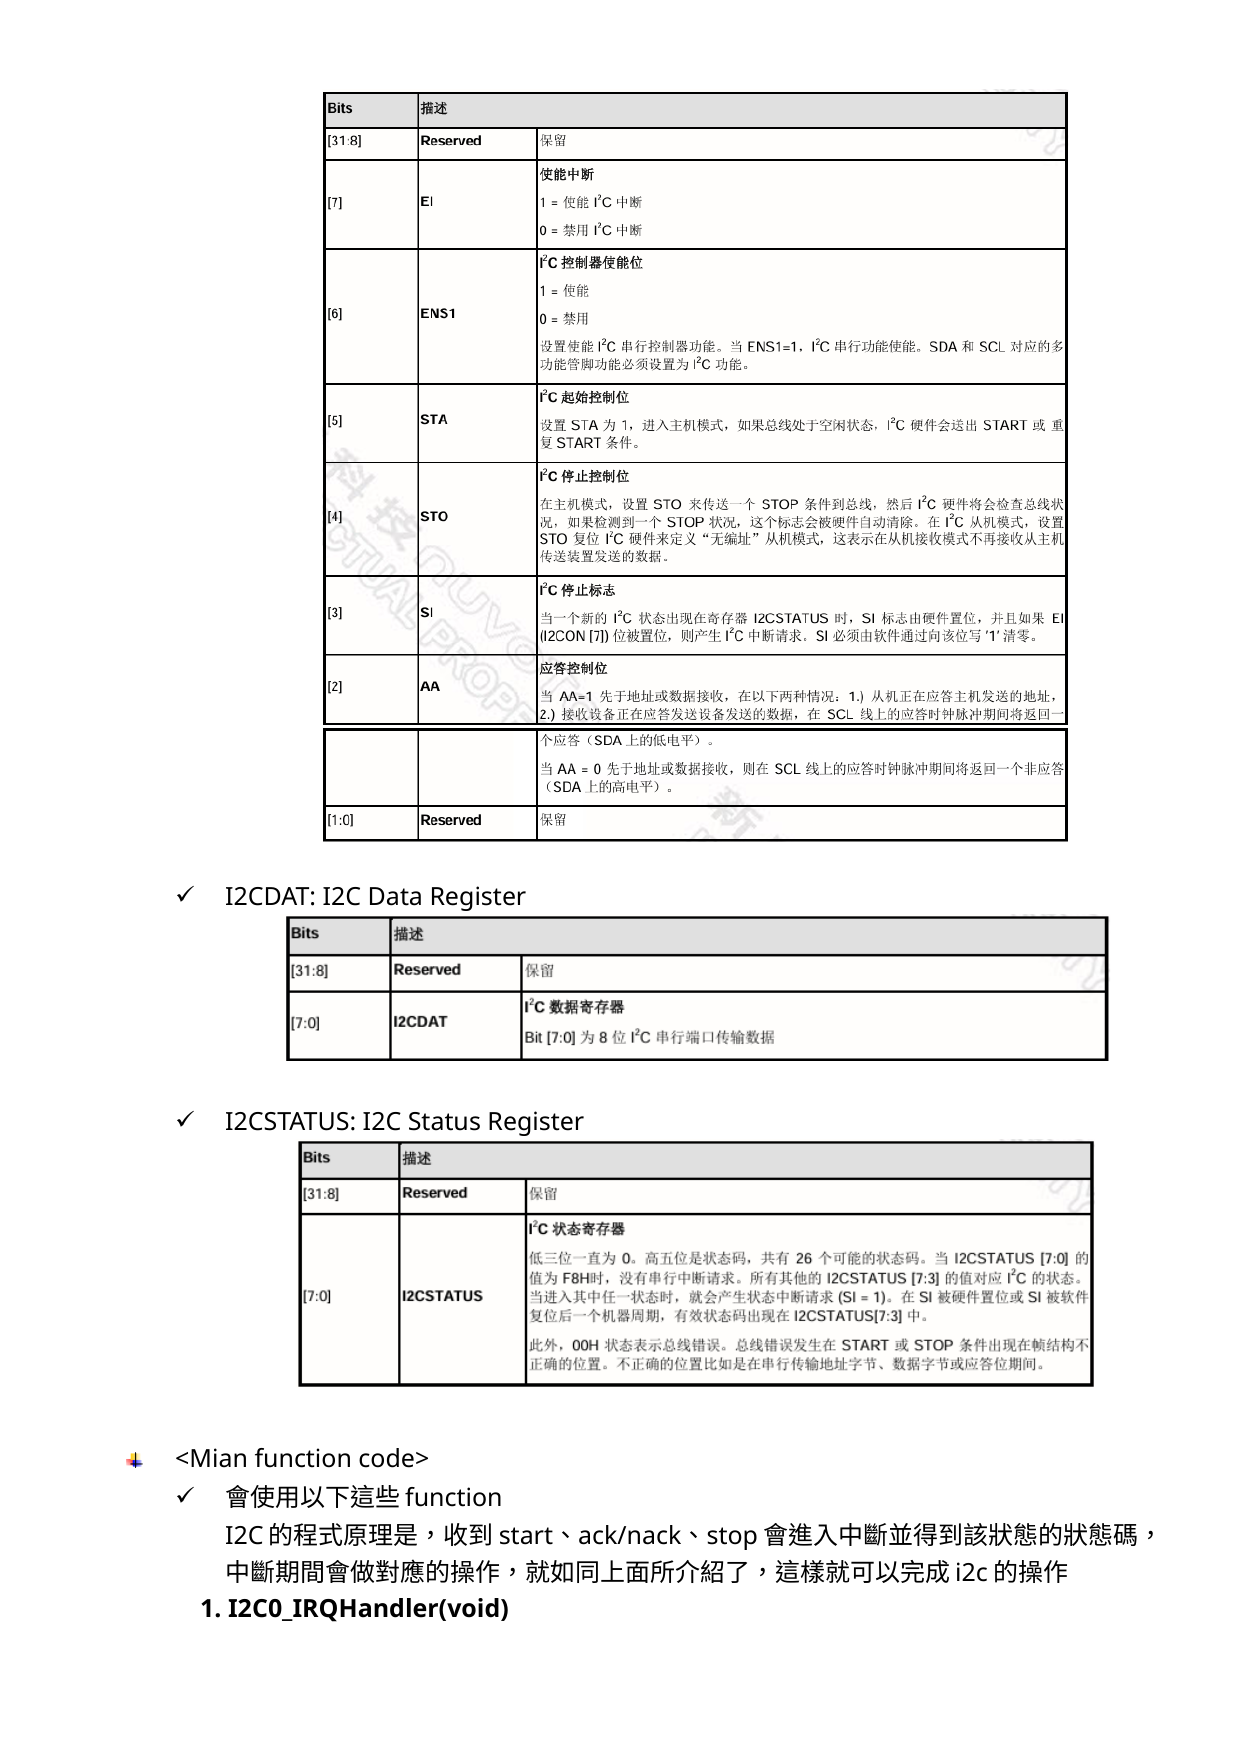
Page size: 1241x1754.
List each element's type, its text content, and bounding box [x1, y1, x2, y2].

text 1. I2C0_IRQHandler(void) [200, 1589, 1165, 1627]
picture [280, 914, 1111, 1061]
list I2CDAT: I2C Data Register [175, 877, 1165, 914]
picture [321, 727, 1069, 842]
picture [295, 1139, 1095, 1388]
picture [126, 1451, 143, 1468]
list I2C的程式原理是，收到start、ack/nack、stop會進入中斷並得到該狀態的狀態碼，中斷期間會做對應的操作，就如同上面所介紹了，這樣就可以完成i2c的操作 [225, 1514, 1165, 1589]
list I2CSTATUS: I2C Status Register [175, 1102, 1165, 1139]
list 會使用以下這些function [175, 1477, 1165, 1514]
picture [322, 89, 1069, 725]
list <Mian function code> [125, 1439, 1165, 1477]
